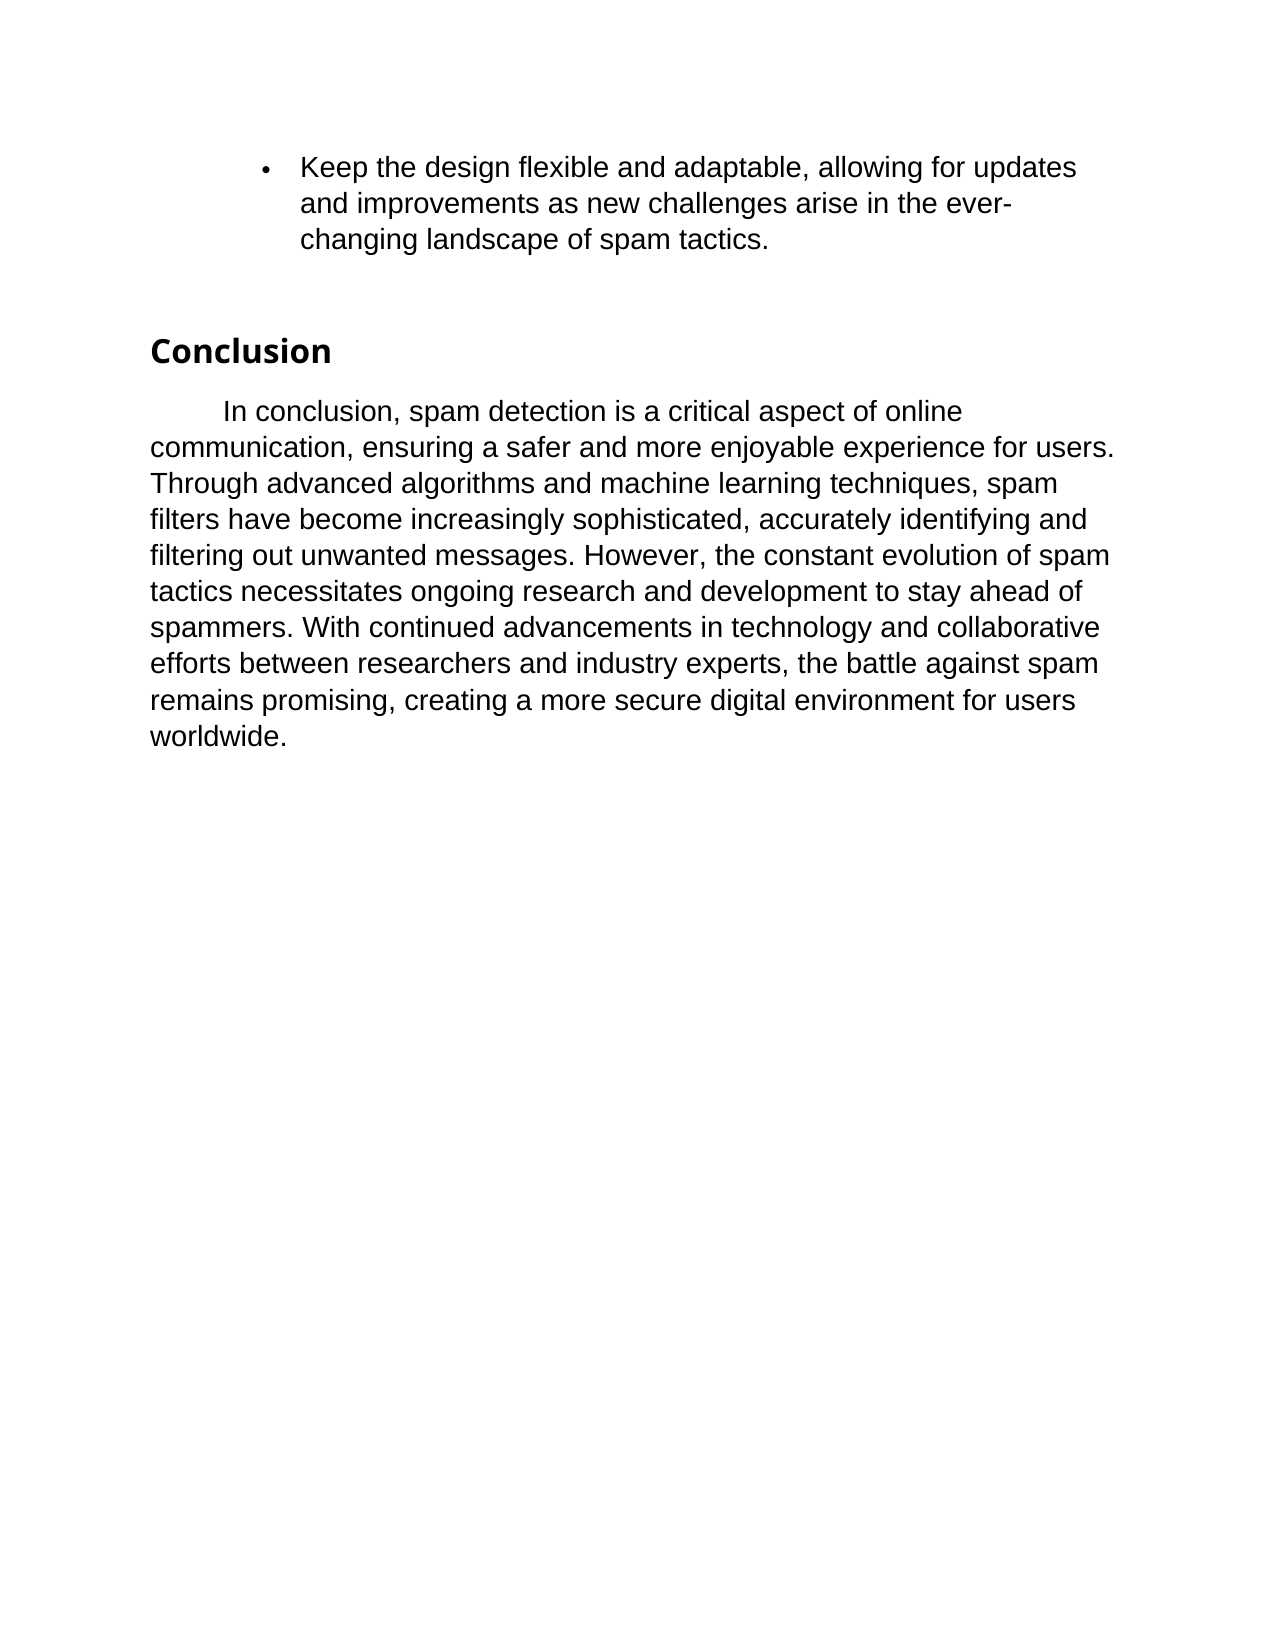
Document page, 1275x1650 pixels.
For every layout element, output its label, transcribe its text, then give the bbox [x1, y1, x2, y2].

list Keep the design flexible and adaptable, allowing for updates and improvements as new challenges arise in the ever-changing landscape of spam tactics. [262, 150, 1125, 256]
text Conclusion [150, 328, 1125, 373]
text In conclusion, spam detection is a critical aspect of online communication, ensuring a safer and more enjoyable experience for users. Through advanced algorithms and machine learning techniques, spam filters have become increasingly sophisticated, accurately identifying and filtering out unwanted messages. However, the constant evolution of spam tactics necessitates ongoing research and development to stay ahead of spammers. With continued advancements in technology and collaborative efforts between researchers and industry experts, the battle against spam remains promising, creating a more secure digital environment for users worldwide. [150, 393, 1125, 752]
